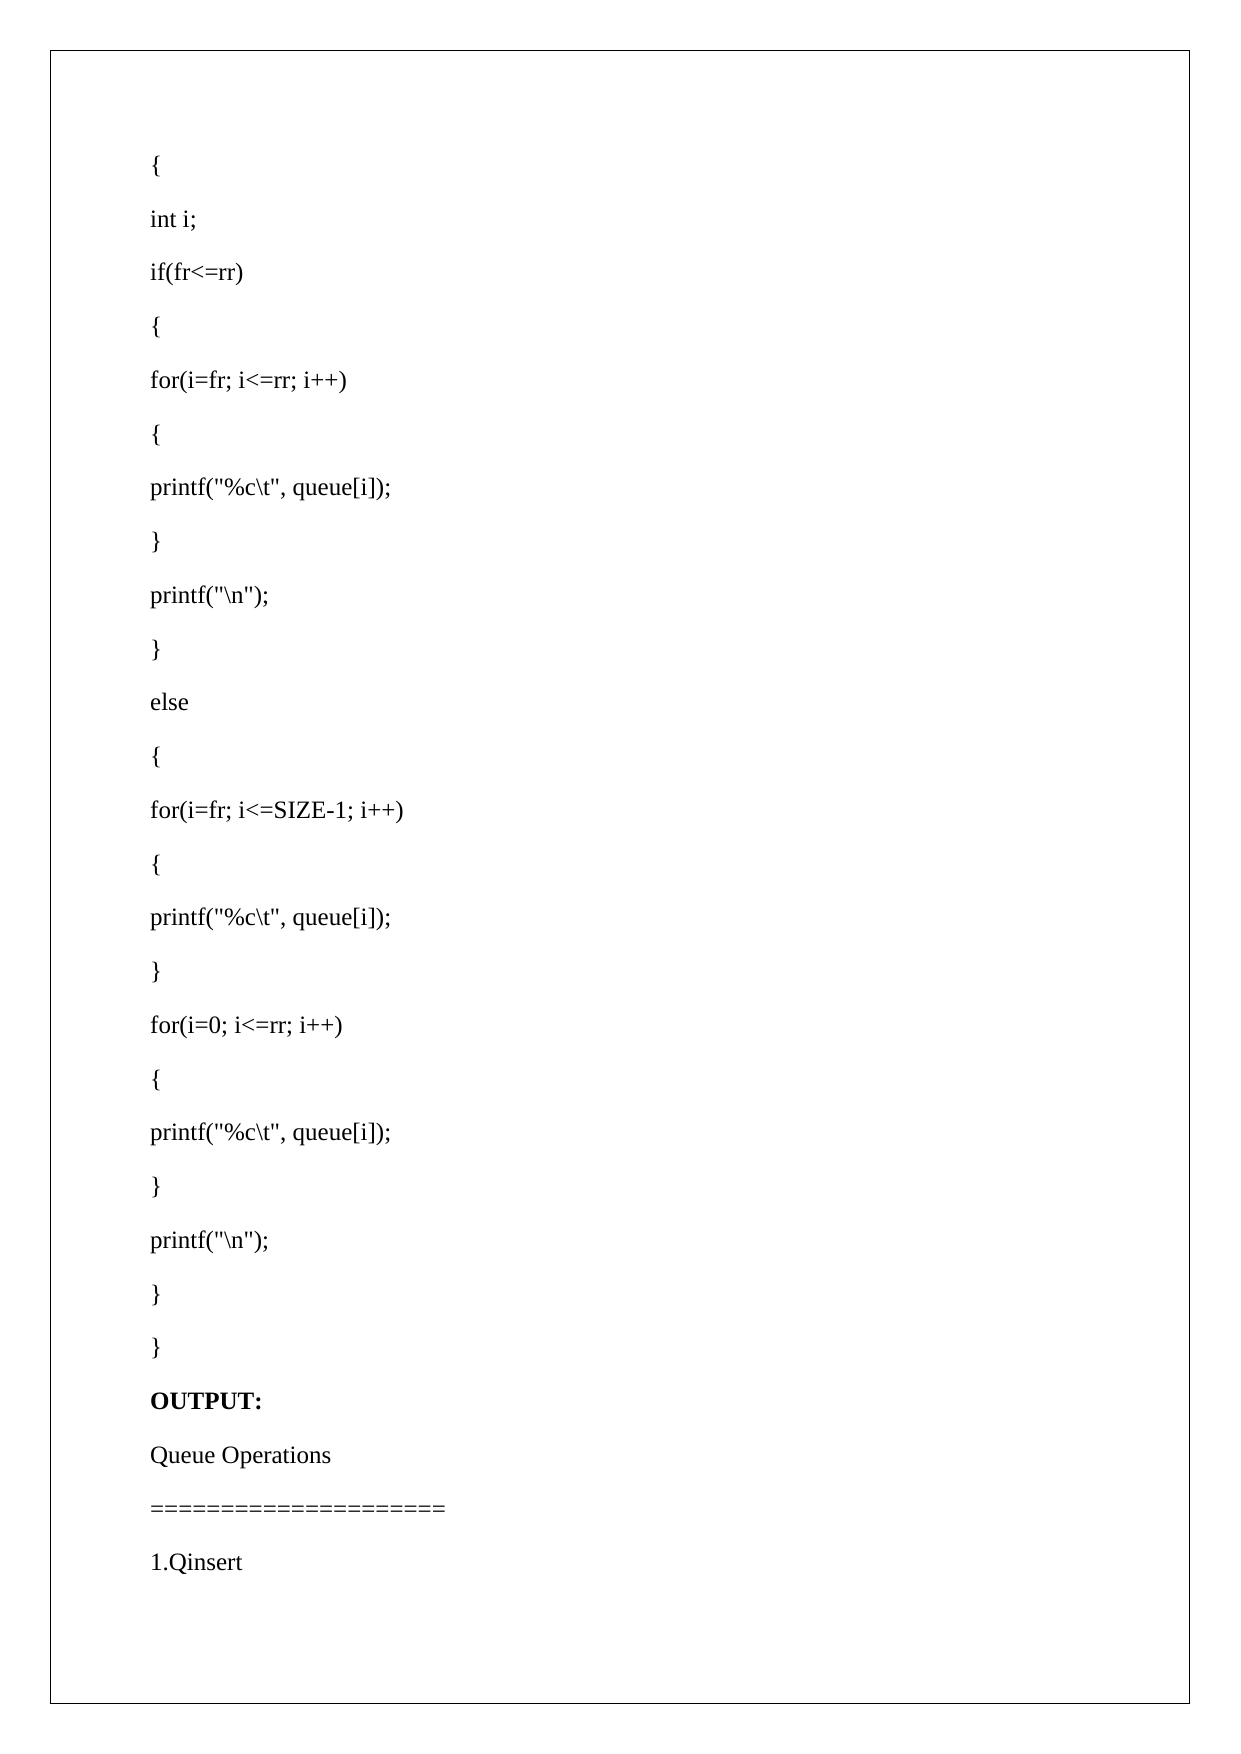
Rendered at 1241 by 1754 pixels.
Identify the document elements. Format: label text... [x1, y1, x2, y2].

text { [150, 311, 1090, 340]
text Queue Operations [150, 1440, 1090, 1469]
text int i; [150, 204, 1090, 232]
text printf("\n"); [150, 580, 1090, 609]
text else [150, 687, 1090, 716]
text } [150, 1171, 1090, 1200]
text OUTPUT: [150, 1386, 1090, 1415]
text { [150, 1064, 1090, 1092]
text for(i=fr; i<=rr; i++) [150, 365, 1090, 394]
text { [150, 150, 1090, 179]
text printf("%c\t", queue[i]); [150, 1117, 1090, 1146]
text printf("\n"); [150, 1225, 1090, 1254]
text } [150, 634, 1090, 662]
text } [150, 1279, 1090, 1307]
text printf("%c\t", queue[i]); [150, 902, 1090, 931]
text ===================== [150, 1494, 1090, 1522]
text for(i=0; i<=rr; i++) [150, 1010, 1090, 1039]
text { [150, 741, 1090, 770]
text { [150, 419, 1090, 447]
text } [150, 1332, 1090, 1361]
text if(fr<=rr) [150, 257, 1090, 286]
text 1.Qinsert [150, 1547, 1090, 1576]
text { [150, 849, 1090, 877]
text } [150, 956, 1090, 985]
text for(i=fr; i<=SIZE-1; i++) [150, 795, 1090, 824]
text printf("%c\t", queue[i]); [150, 472, 1090, 501]
text } [150, 526, 1090, 555]
